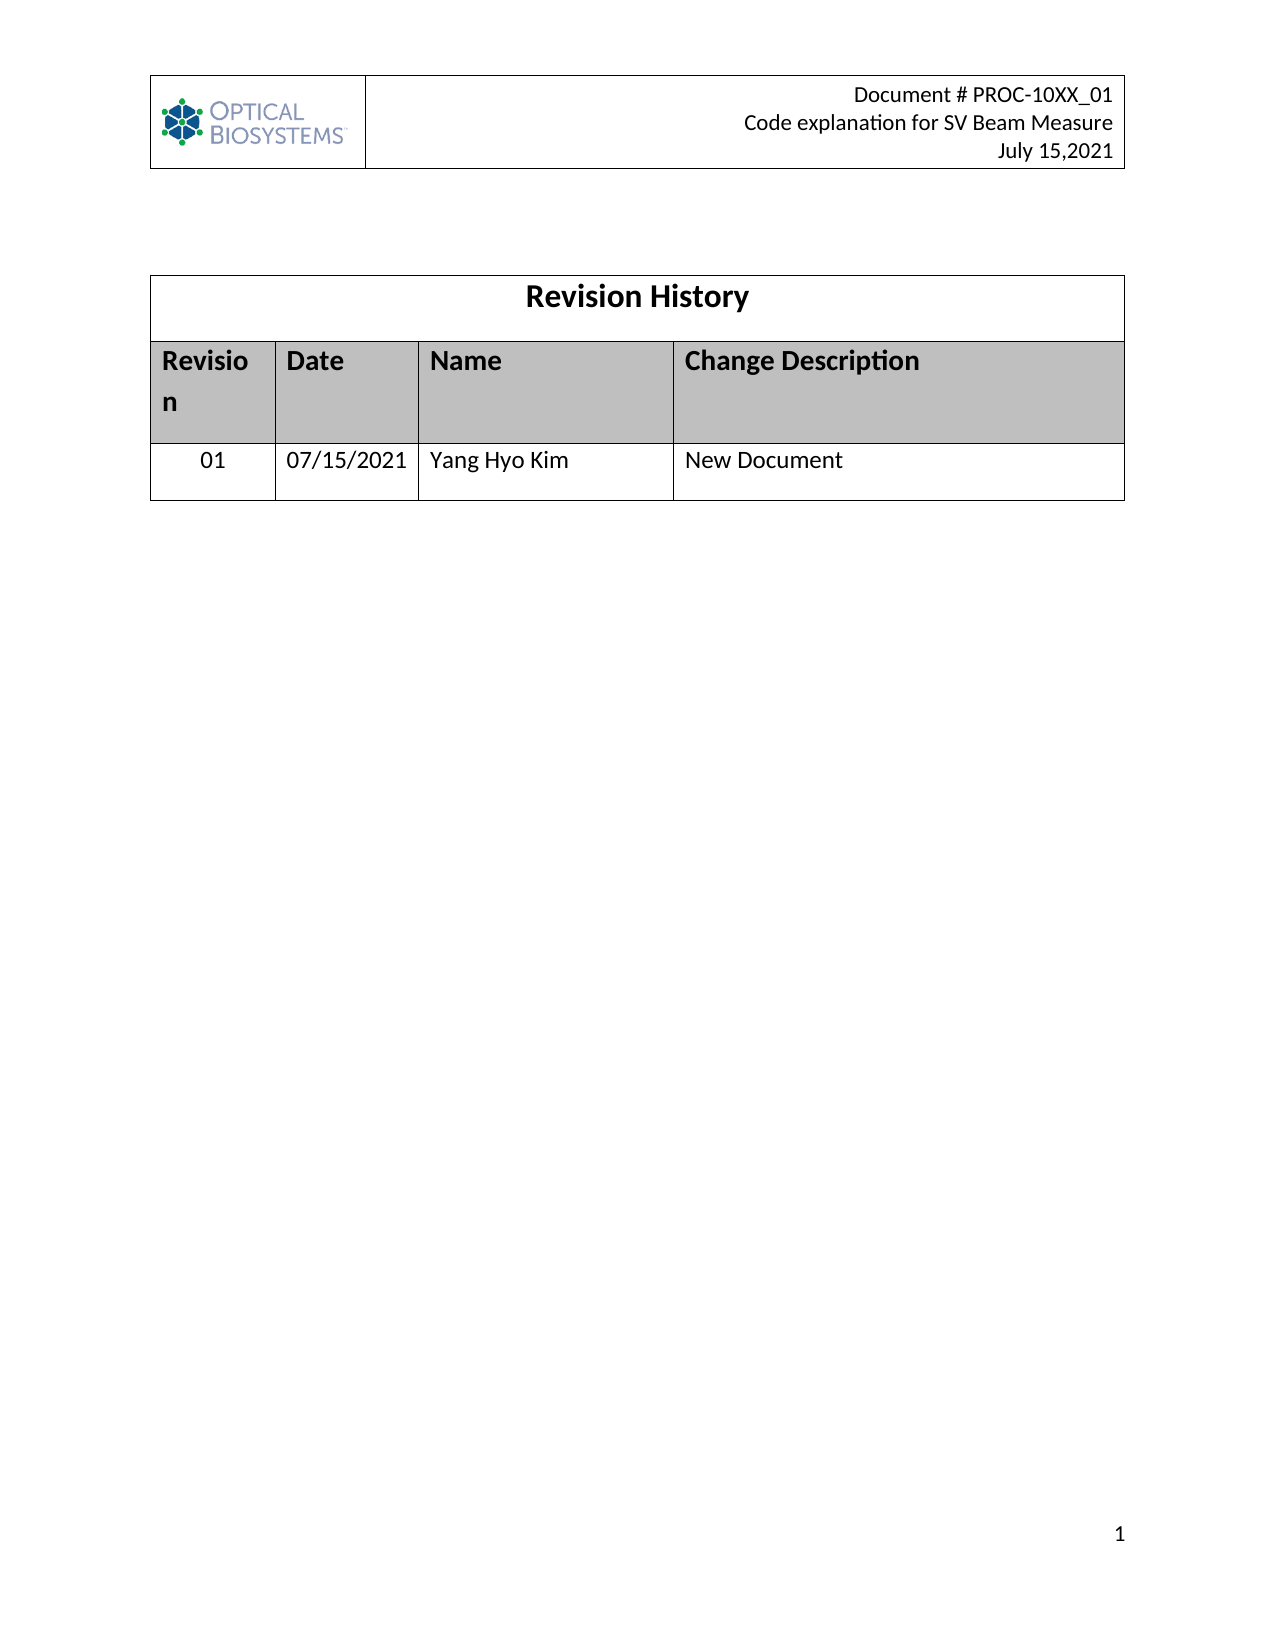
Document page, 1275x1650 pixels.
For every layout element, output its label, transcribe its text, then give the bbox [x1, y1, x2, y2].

picture [161, 98, 348, 146]
table_cell Date [276, 342, 418, 443]
table_cell New Document [674, 444, 1124, 499]
table_cell Yang Hyo Kim [419, 444, 673, 499]
table_cell Name [419, 342, 673, 443]
table_cell Revision [151, 342, 275, 443]
table_cell Change Description [674, 342, 1124, 443]
table_header Revision History [151, 276, 1124, 341]
table_cell 01 [151, 444, 275, 499]
table_cell 07/15/2021 [276, 444, 418, 499]
